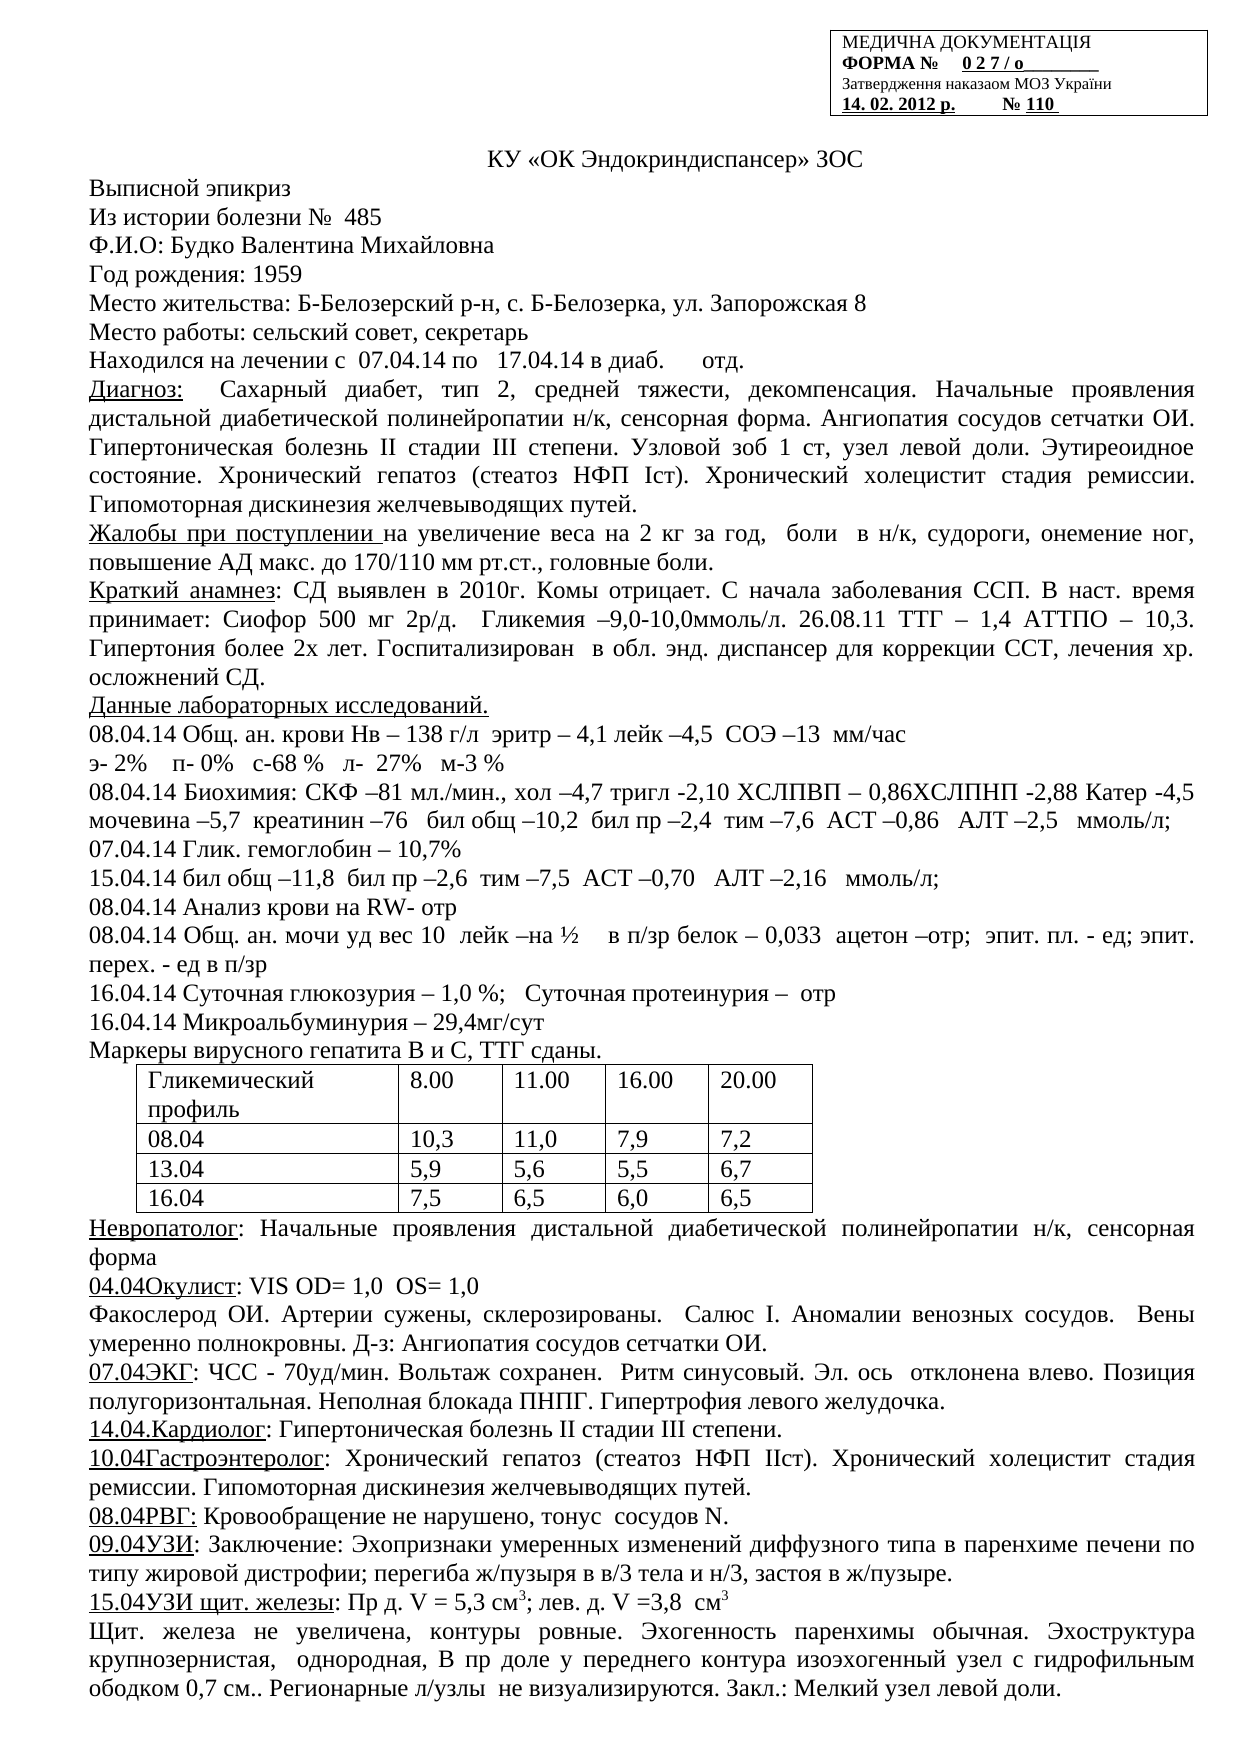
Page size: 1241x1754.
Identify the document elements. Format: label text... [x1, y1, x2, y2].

table_cell 5,5 [606, 1154, 708, 1182]
subtitle КУ «ОК Эндокриндиспансер» ЗОС [148, 144, 1202, 173]
text Щит. железа не увеличена, контуры ровные. Эхогенность паренхимы обычная. Эхоструктура крупнозернистая, однородная, В пр доле у переднего контура изоэхогенный узел с гидрофильным ободком 0,7 см.. Регионарные л/узлы не визуализируются. Закл.: Мелкий узел левой доли. [89, 1616, 1196, 1702]
text Место жительства: Б-Белозерский р-н, с. Б-Белозерка, ул. Запорожская 8 [89, 288, 1196, 317]
table_cell 6,0 [606, 1184, 708, 1212]
text 08.04РВГ: Кровообращение не нарушено, тонус сосудов N. [89, 1501, 1196, 1529]
text Находился на лечении с 07.04.14 по 17.04.14 в диаб. отд. [89, 346, 1196, 374]
text э- 2% п- 0% с-68 % л- 27% м-3 % [89, 748, 1196, 777]
subtitle Выписной эпикриз [89, 173, 1202, 202]
text 15.04.14 бил общ –11,8 бил пр –2,6 тим –7,5 АСТ –0,70 АЛТ –2,16 ммоль/л; [89, 863, 1196, 892]
text 07.04.14 Глик. гемоглобин – 10,7% [89, 834, 1196, 863]
table_cell 5,6 [503, 1154, 605, 1182]
table_cell 5,9 [399, 1154, 502, 1182]
table_cell 16.04 [137, 1184, 398, 1212]
table_cell 7,2 [709, 1124, 812, 1153]
text Данные лабораторных исследований. [89, 691, 1196, 719]
subtitle 16.04.14 Микроальбуминурия – 29,4мг/сут [89, 1007, 1196, 1036]
text Место работы: сельский совет, секретарь [89, 317, 1196, 346]
table_cell 6,7 [709, 1154, 812, 1182]
text 07.04ЭКГ: ЧСС - 70уд/мин. Вольтаж сохранен. Ритм синусовый. Эл. ось отклонена влево. Позиция полугоризонтальная. Неполная блокада ПНПГ. Гипертрофия левого желудочка. [89, 1357, 1196, 1414]
text Факослерод ОИ. Артерии сужены, склерозированы. Салюс I. Аномалии венозных сосудов. Вены умеренно полнокровны. Д-з: Ангиопатия сосудов сетчатки ОИ. [89, 1299, 1196, 1357]
subtitle Из истории болезни № 485 [89, 202, 1196, 231]
table_cell 11,0 [503, 1124, 605, 1153]
subtitle Ф.И.О: Будко Валентина Михайловна [89, 231, 1196, 259]
text Маркеры вирусного гепатита В и С, ТТГ сданы. [89, 1036, 1196, 1064]
text 08.04.14 Биохимия: СКФ –81 мл./мин., хол –4,7 тригл -2,10 ХСЛПВП – 0,86ХСЛПНП -2,88 Катер -4,5 мочевина –5,7 креатинин –76 бил общ –10,2 бил пр –2,4 тим –7,6 АСТ –0,86 АЛТ –2,5 ммоль/л; [89, 777, 1196, 834]
text Год рождения: 1959 [89, 259, 1196, 288]
text 09.04УЗИ: Заключение: Эхопризнаки умеренных изменений диффузного типа в паренхиме печени по типу жировой дистрофии; перегиба ж/пузыря в в/3 тела и н/3, застоя в ж/пузыре. [89, 1529, 1196, 1587]
text Краткий анамнез: СД выявлен в 2010г. Комы отрицает. С начала заболевания ССП. В наст. время принимает: Сиофор 500 мг 2р/д. Гликемия –9,0-10,0ммоль/л. 26.08.11 ТТГ – 1,4 АТТПО – 10,3. Гипертония более 2х лет. Госпитализирован в обл. энд. диспансер для коррекции ССТ, лечения хр. осложнений СД. [89, 576, 1196, 691]
text 10.04Гастроэнтеролог: Хронический гепатоз (стеатоз НФП IIст). Хронический холецистит стадия ремиссии. Гипомоторная дискинезия желчевыводящих путей. [89, 1443, 1196, 1501]
text Диагноз: Сахарный диабет, тип 2, средней тяжести, декомпенсация. Начальные проявления дистальной диабетической полинейропатии н/к, сенсорная форма. Ангиопатия сосудов сетчатки ОИ. Гипертоническая болезнь II стадии III степени. Узловой зоб 1 ст, узел левой доли. Эутиреоидное состояние. Хронический гепатоз (стеатоз НФП Iст). Хронический холецистит стадия ремиссии. Гипомоторная дискинезия желчевыводящих путей. [89, 374, 1196, 518]
table_header 11.00 [503, 1065, 605, 1123]
table_header 8.00 [399, 1065, 502, 1123]
table_cell 7,9 [606, 1124, 708, 1153]
table_header 16.00 [606, 1065, 708, 1123]
text 15.04УЗИ щит. железы: Пр д. V = 5,3 см3; лев. д. V =3,8 см3 [89, 1587, 1196, 1616]
table_cell 6,5 [503, 1184, 605, 1212]
text 14.04.Кардиолог: Гипертоническая болезнь II стадии III степени. [89, 1414, 1196, 1443]
table_cell 13.04 [137, 1154, 398, 1182]
text 08.04.14 Общ. ан. крови Нв – 138 г/л эритр – 4,1 лейк –4,5 СОЭ –13 мм/час [89, 719, 1196, 748]
text Невропатолог: Начальные проявления дистальной диабетической полинейропатии н/к, сенсорная форма [89, 1213, 1196, 1271]
table_header Гликемический профиль [137, 1065, 398, 1123]
table_cell 10,3 [399, 1124, 502, 1153]
text 08.04.14 Анализ крови на RW- отр [89, 892, 1196, 921]
subtitle 08.04.14 Общ. ан. мочи уд вес 10 лейк –на ½ в п/зр белок – 0,033 ацетон –отр; эпит. пл. - ед; эпит. перех. - ед в п/зр [89, 921, 1196, 978]
text 16.04.14 Суточная глюкозурия – 1,0 %; Суточная протеинурия – отр [89, 978, 1196, 1007]
table_cell 6,5 [709, 1184, 812, 1212]
table_cell 08.04 [137, 1124, 398, 1153]
text Жалобы при поступлении на увеличение веса на 2 кг за год, боли в н/к, судороги, онемение ног, повышение АД макс. до 170/110 мм рт.ст., головные боли. [89, 518, 1196, 576]
table_header 20.00 [709, 1065, 812, 1123]
text 04.04Окулист: VIS OD= 1,0 OS= 1,0 [89, 1271, 1196, 1299]
table_cell 7,5 [399, 1184, 502, 1212]
